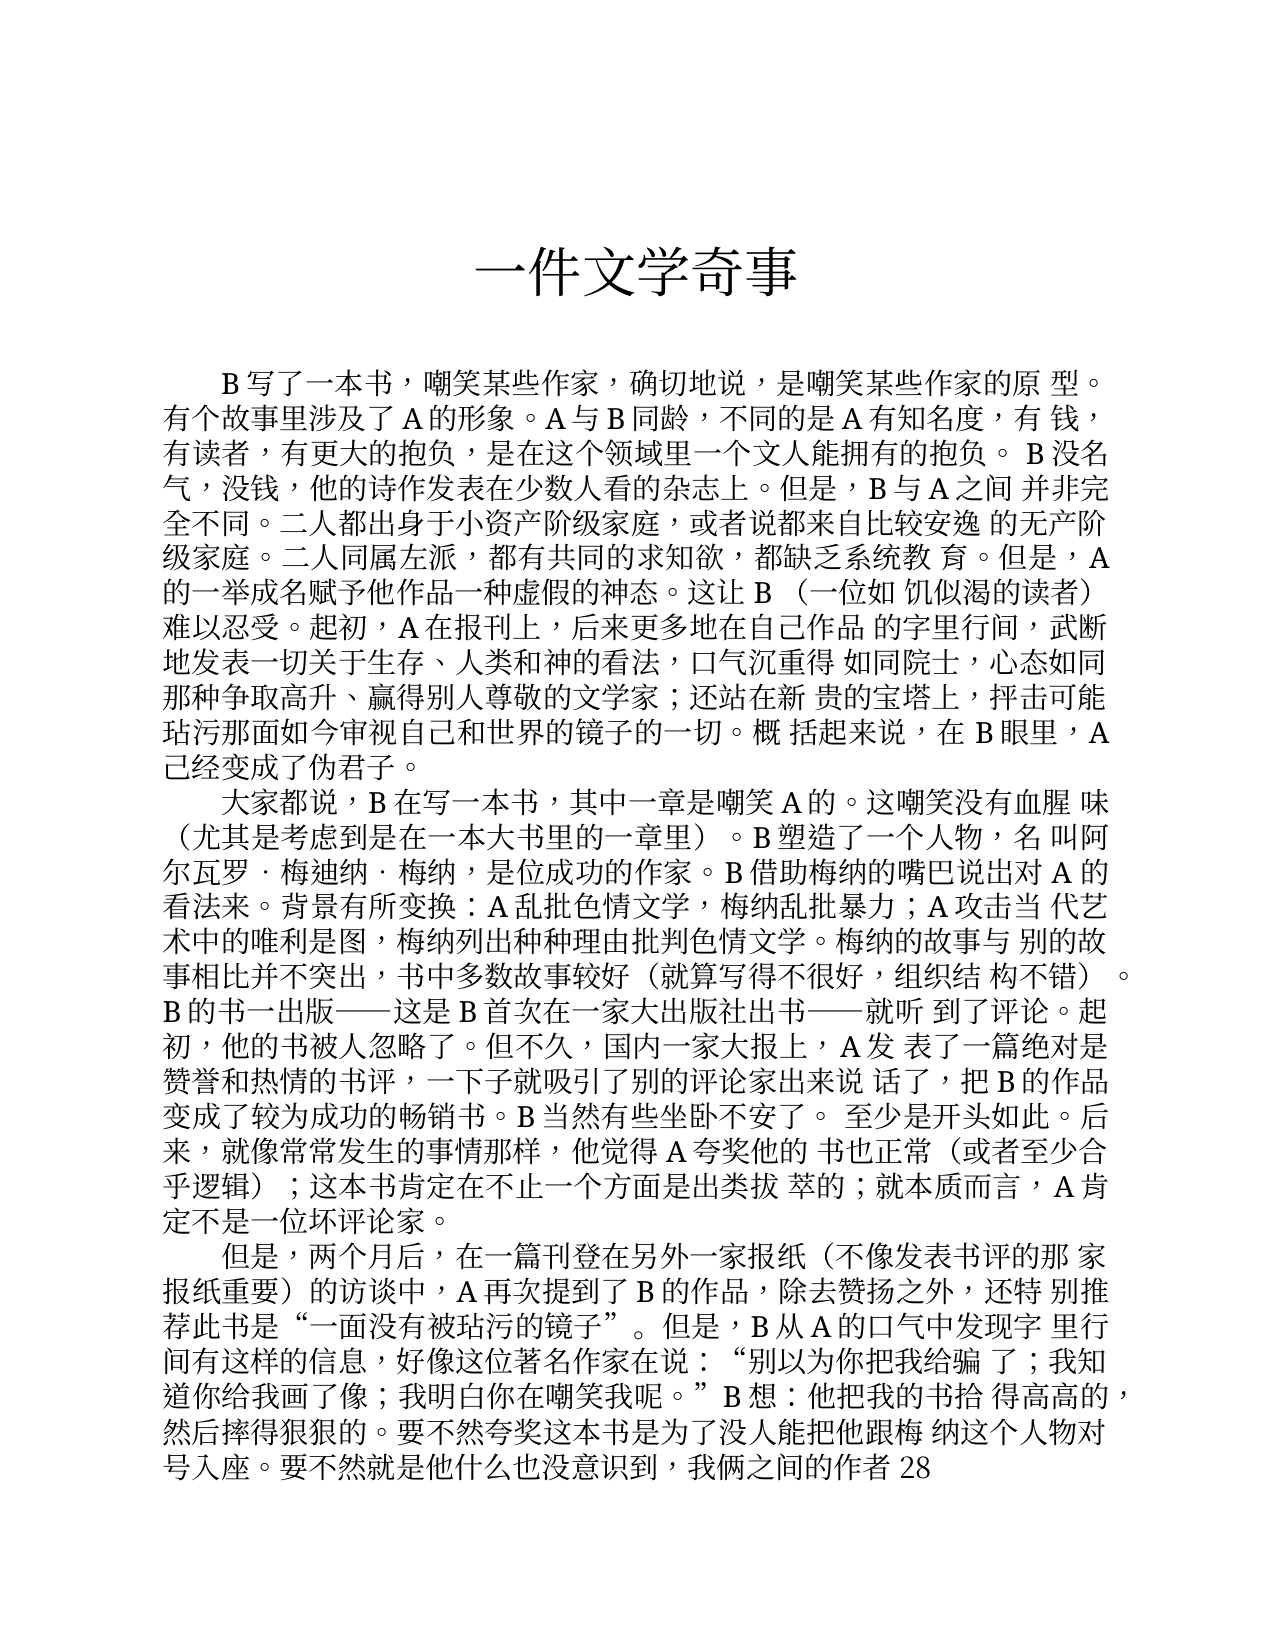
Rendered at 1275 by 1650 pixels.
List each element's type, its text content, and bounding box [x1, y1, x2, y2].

text B写了一本书，嘲笑某些作家，确切地说，是嘲笑某些作家的原 型。有个故事里涉及了A的形象。A与B同龄，不同的是A有知名度，有 钱，有读者，有更大的抱负，是在这个领域里一个文人能拥有的抱负。 B没名气，没钱，他的诗作发表在少数人看的杂志上。但是，B与A之间 并非完全不同。二人都出身于小资产阶级家庭，或者说都来自比较安逸 的无产阶级家庭。二人同属左派，都有共同的求知欲，都缺乏系统教 育。但是，A的一举成名赋予他作品一种虚假的神态。这让B （一位如 饥似渴的读者）难以忍受。起初，A在报刊上，后来更多地在自己作品 的字里行间，武断地发表一切关于生存、人类和神的看法，口气沉重得 如同院士，心态如同那种争取高升、赢得别人尊敬的文学家；还站在新 贵的宝塔上，抨击可能玷污那面如今审视自己和世界的镜子的一切。概 括起来说，在B眼里，A己经变成了伪君子。 [162, 367, 1109, 785]
subtitle 一件文学奇事 [162, 230, 1109, 308]
text 大家都说，B在写一本书，其中一章是嘲笑A的。这嘲笑没有血腥 味（尤其是考虑到是在一本大书里的一章里）。B塑造了一个人物，名 叫阿尔瓦罗•梅迪纳•梅纳，是位成功的作家。B借助梅纳的嘴巴说岀对A 的看法来。背景有所变换：A乱批色情文学，梅纳乱批暴力；A攻击当 代艺术中的唯利是图，梅纳列出种种理由批判色情文学。梅纳的故事与 别的故事相比并不突出，书中多数故事较好（就算写得不很好，组织结 构不错）。B的书一出版——这是B首次在一家大出版社出书——就听 到了评论。起初，他的书被人忽略了。但不久，国内一家大报上，A发 表了一篇绝对是赞誉和热情的书评，一下子就吸引了别的评论家出来说 话了，把B的作品变成了较为成功的畅销书。B当然有些坐卧不安了。 至少是开头如此。后来，就像常常发生的事情那样，他觉得A夸奖他的 书也正常（或者至少合乎逻辑）；这本书肯定在不止一个方面是出类拔 萃的；就本质而言，A肯定不是一位坏评论家。 [162, 785, 1109, 1239]
text 但是，两个月后，在一篇刊登在另外一家报纸（不像发表书评的那 家报纸重要）的访谈中，A再次提到了B的作品，除去赞扬之外，还特 别推荐此书是“一面没有被玷污的镜子”。但是，B从A的口气中发现字 里行间有这样的信息，好像这位著名作家在说：“别以为你把我给骗 了；我知道你给我画了像；我明白你在嘲笑我呢。”B想：他把我的书拾 得高高的，然后摔得狠狠的。要不然夸奖这本书是为了没人能把他跟梅 纳这个人物对号入座。要不然就是他什么也没意识到，我俩之间的作者 28 [162, 1239, 1109, 1485]
